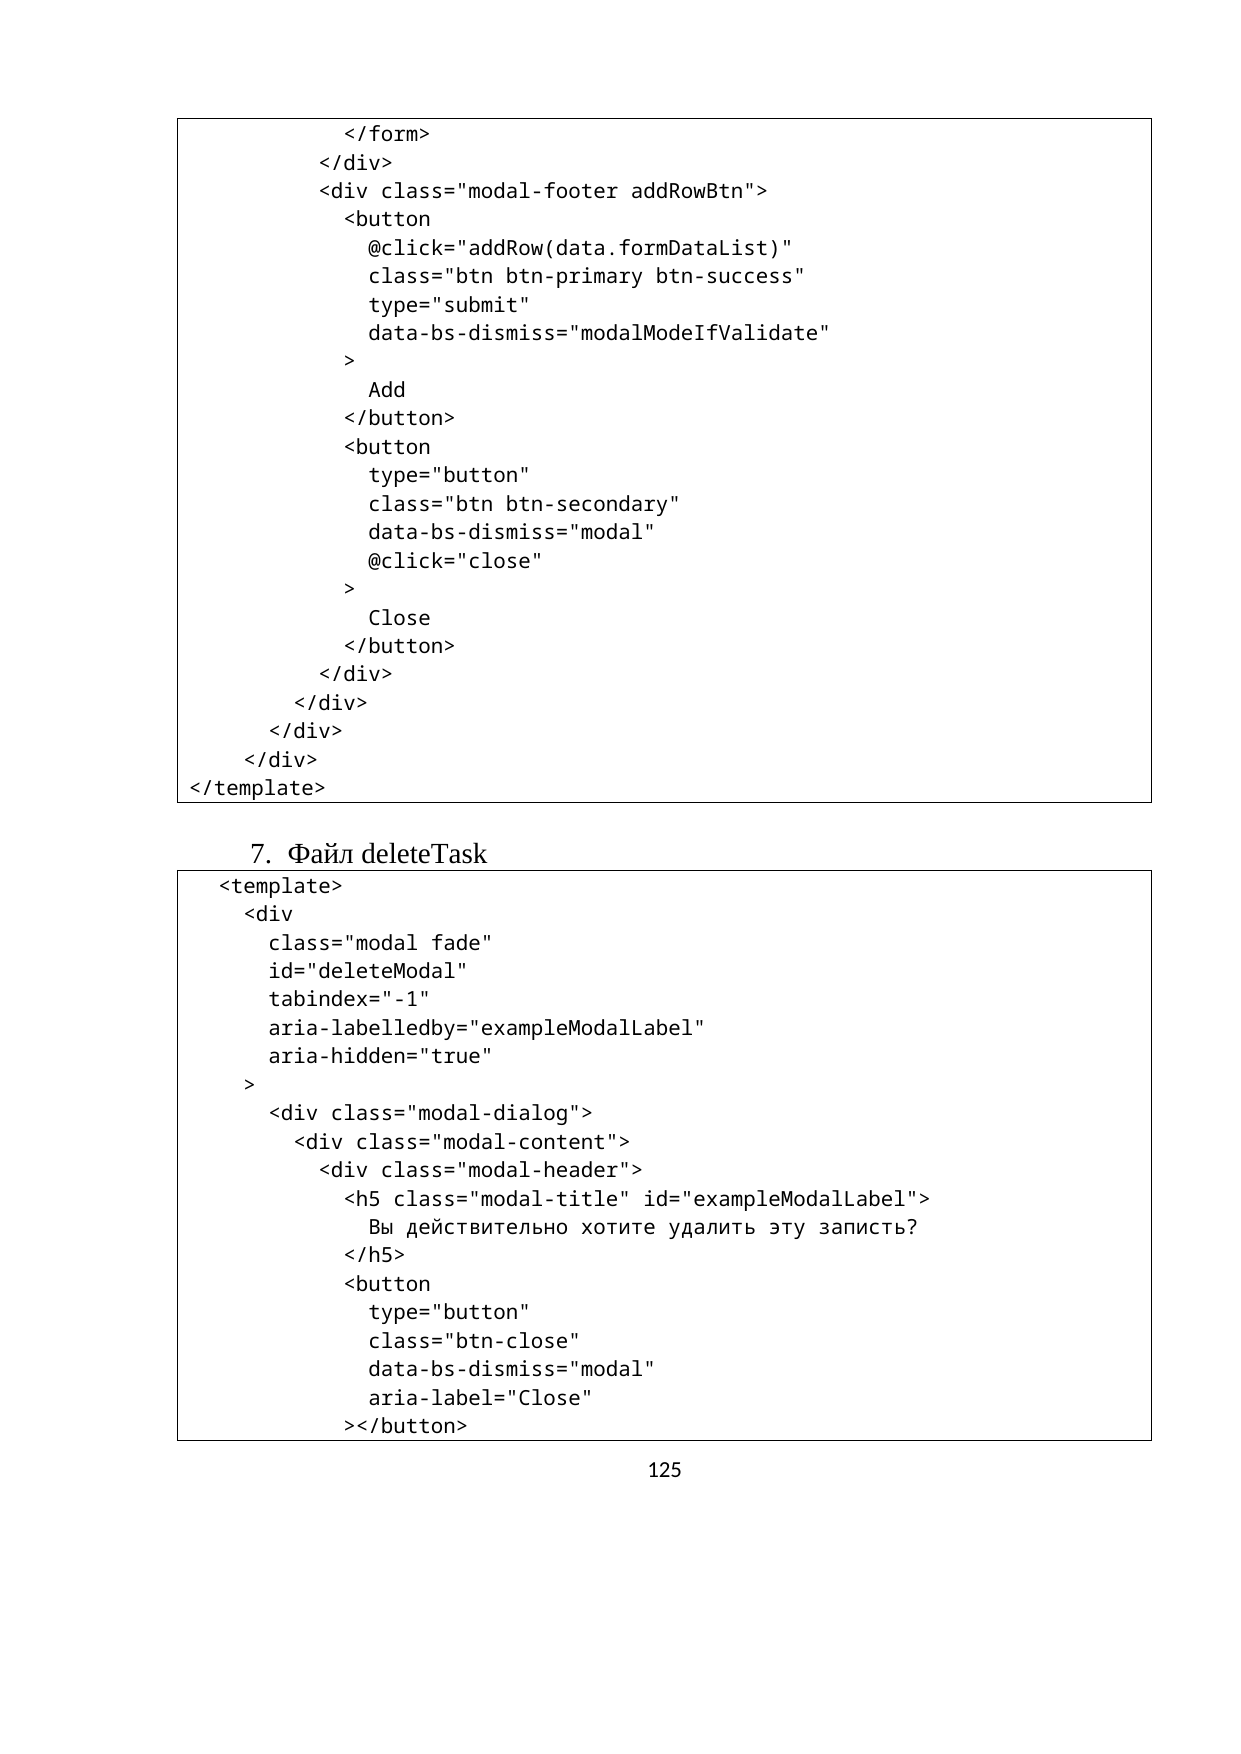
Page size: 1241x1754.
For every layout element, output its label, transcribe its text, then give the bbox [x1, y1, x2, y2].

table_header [178, 871, 1151, 1439]
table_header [178, 119, 1151, 802]
list Файл deleteTask [250, 836, 1152, 870]
